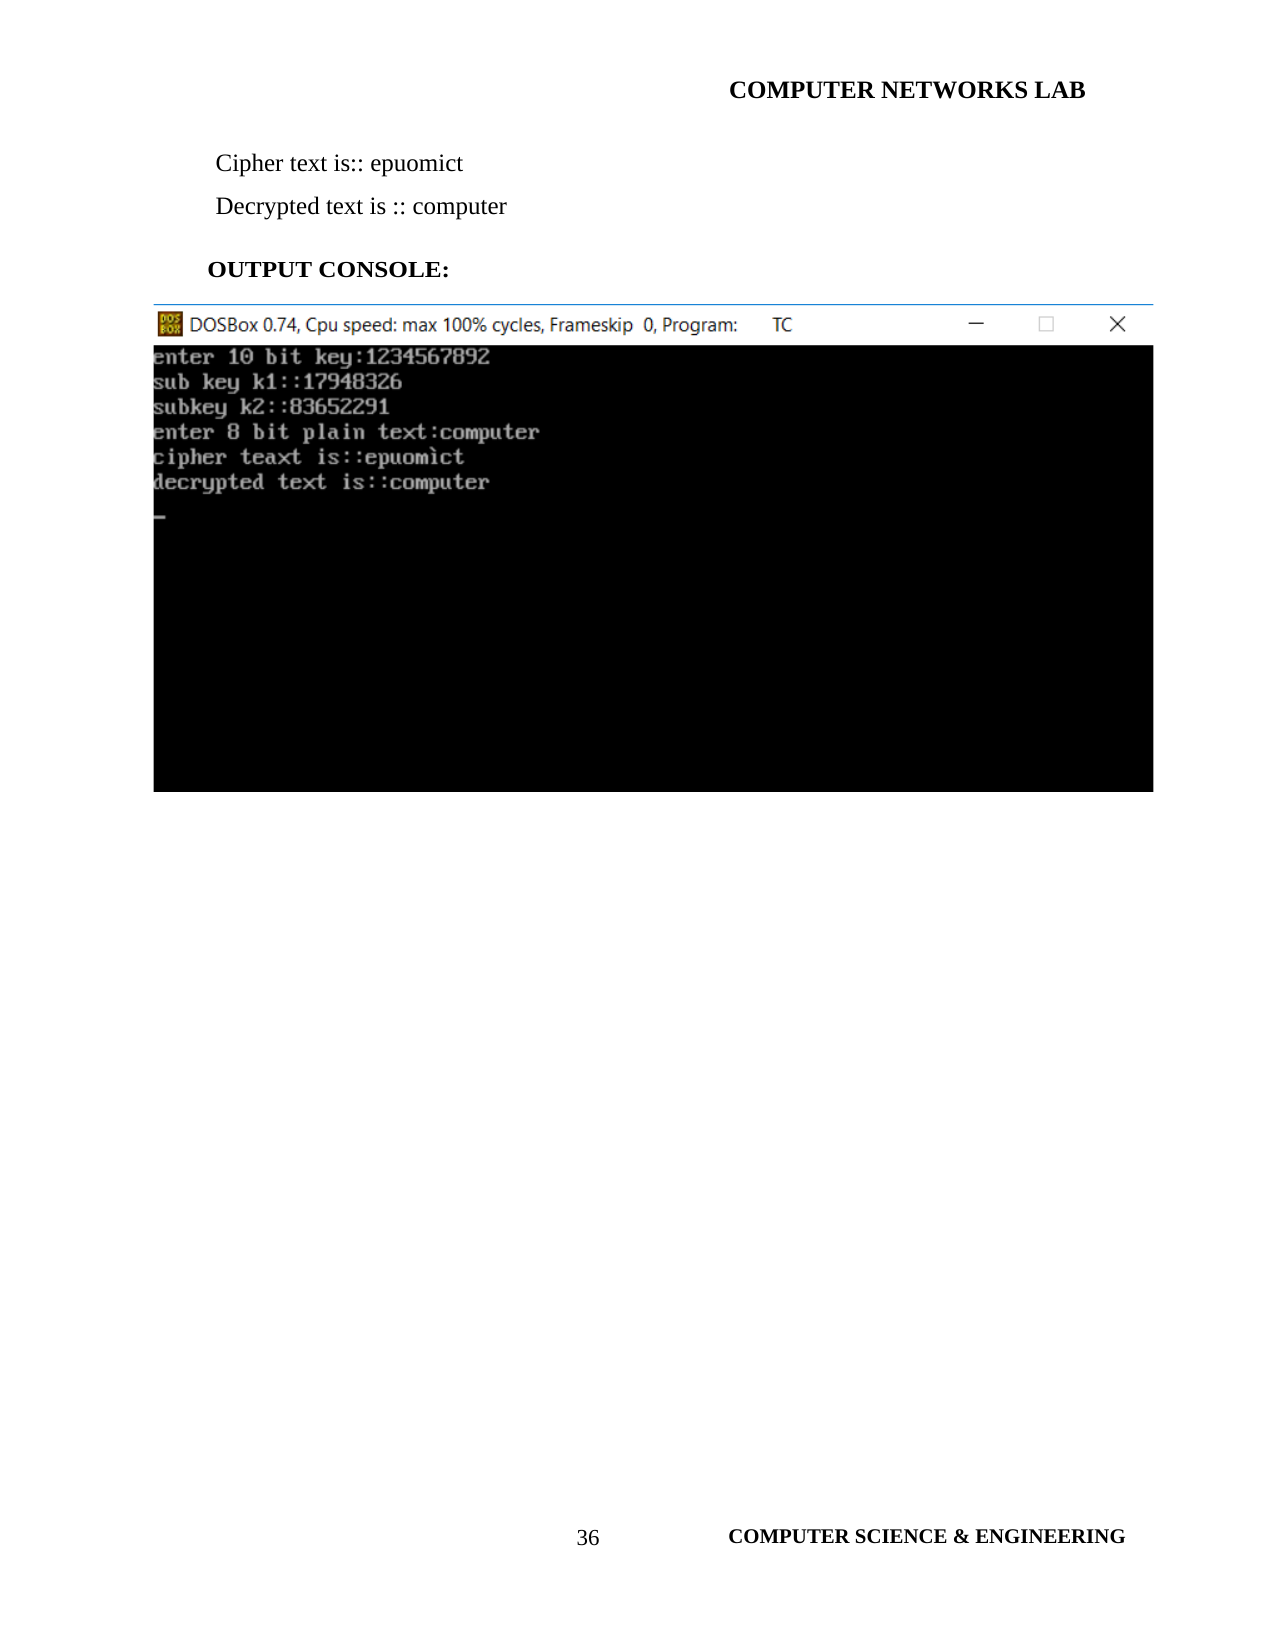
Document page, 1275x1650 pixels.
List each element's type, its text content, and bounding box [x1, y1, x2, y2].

text OUTPUT CONSOLE: [207, 256, 1235, 282]
text Cipher text is:: epuomict Decrypted text is :: computer [215, 148, 553, 220]
picture [153, 304, 1154, 792]
